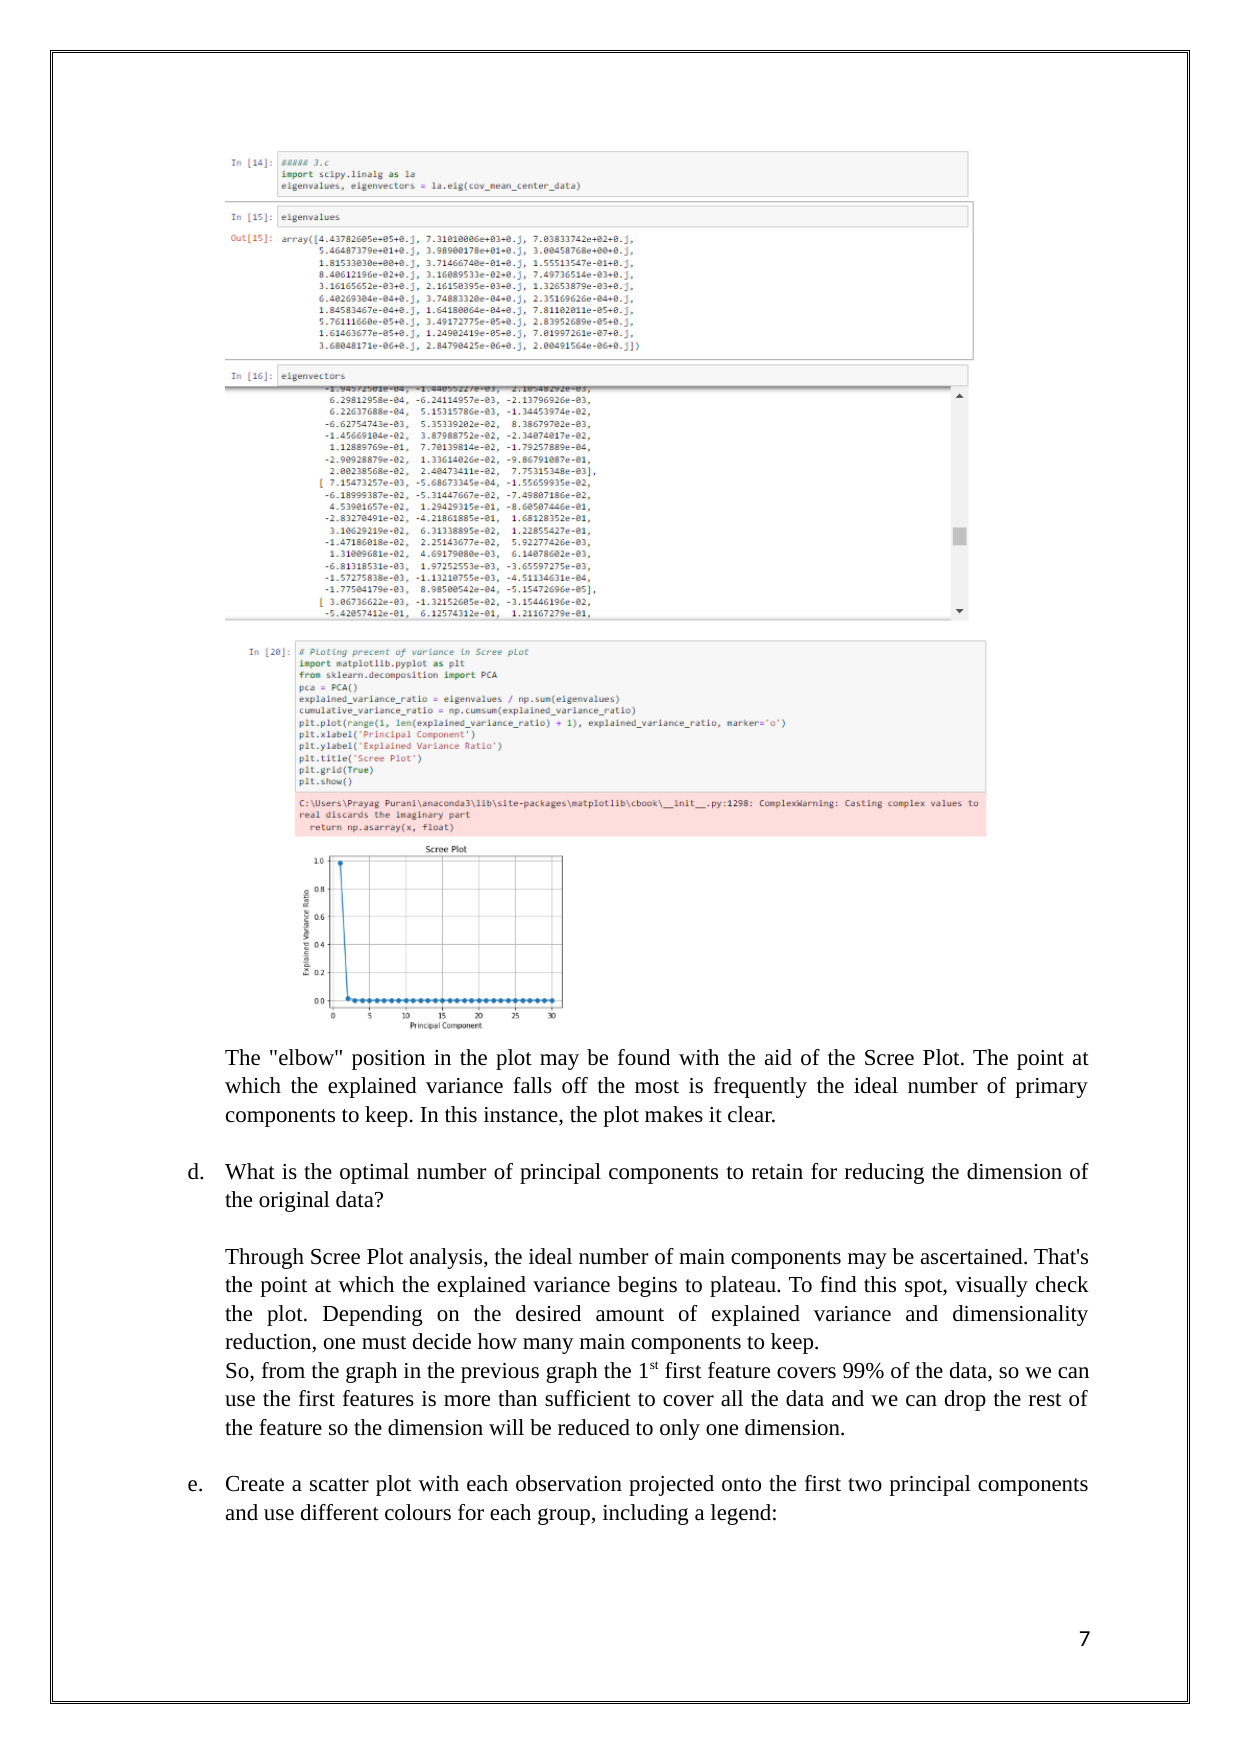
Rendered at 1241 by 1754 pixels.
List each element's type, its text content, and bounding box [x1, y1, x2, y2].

picture [225, 150, 980, 630]
list The "elbow" position in the plot may be found with the aid of the Scree Plot. The point at which the explained variance falls off the most is frequently the ideal number of primary components to keep. In this instance, the plot makes it clear. [225, 1044, 1090, 1127]
list What is the optimal number of principal components to retain for reducing the dimension of the original data? [187, 1158, 1090, 1212]
picture [225, 631, 1002, 1042]
list Through Scree Plot analysis, the ideal number of main components may be ascertained. That's the point at which the explained variance begins to plateau. To find this spot, visually check the plot. Depending on the desired amount of explained variance and dimensionality reduction, one must decide how many main components to keep. [225, 1243, 1090, 1355]
list Create a scatter plot with each observation projected onto the first two principal components and use different colours for each group, including a legend: [187, 1471, 1090, 1525]
list So, from the graph in the previous graph the 1st first feature covers 99% of the data, so we can use the first features is more than sufficient to cover all the data and we can drop the rest of the feature so the dimension will be reduced to only one dimension. [225, 1357, 1090, 1440]
